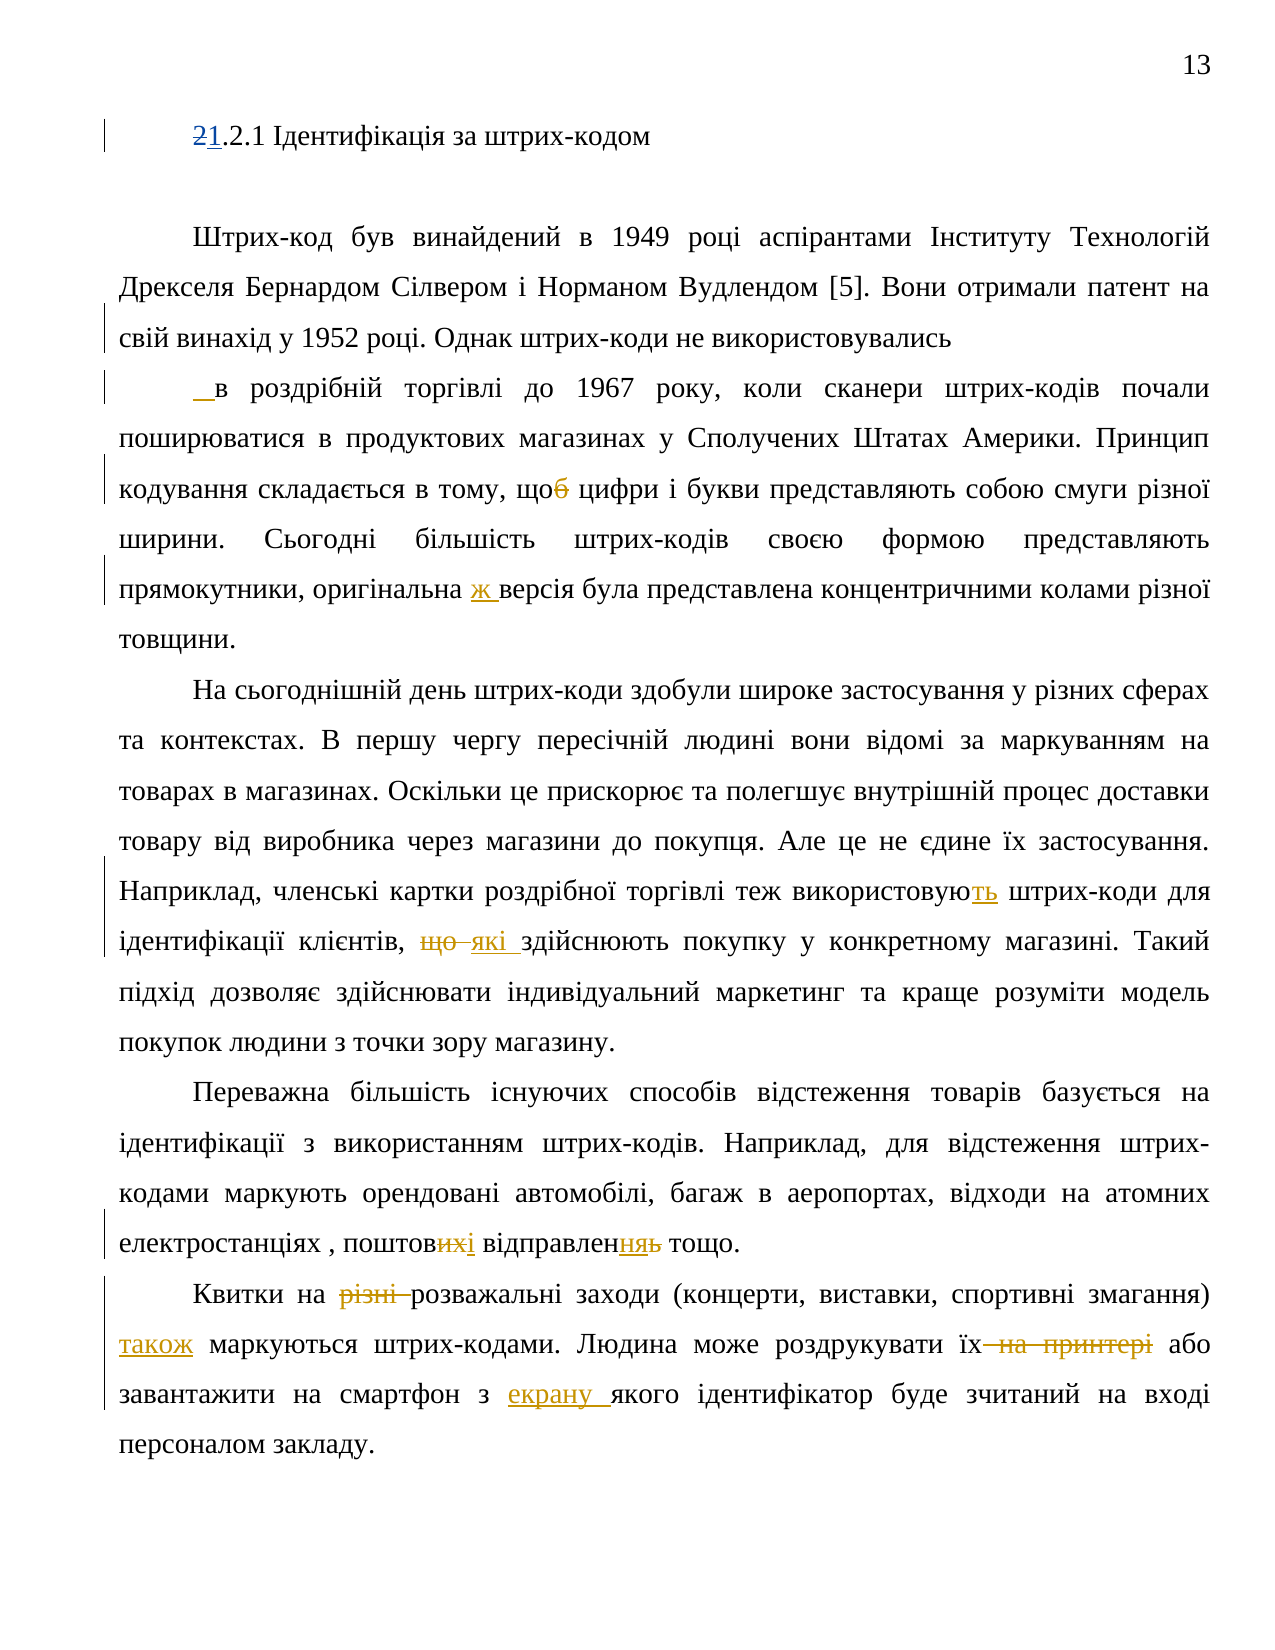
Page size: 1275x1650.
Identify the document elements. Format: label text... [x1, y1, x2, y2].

subtitle .2.1 Ідентифікація за штрих-кодом [118, 118, 1211, 152]
text На сьогоднішній день штрих-коди здобули широке застосування у різних сферах та контекстах. В першу чергу пересічній людині вони відомі за маркуванням на товарах в магазинах. Оскільки це прискорює та полегшує внутрішній процес доставки товару від виробника через магазини до покупця. Але це не єдине їх застосування. Наприклад, членські картки роздрібної торгівлі теж використовую штрих-коди для ідентифікації клієнтів, здійснюють покупку у конкретному магазині. Такий підхід дозволяє здійснювати індивідуальний маркетинг та краще розуміти модель покупок людини з точки зору магазину. [118, 672, 1211, 1058]
text Переважна більшість існуючих способів відстеження товарів базується на ідентифікації з використанням штрих-кодів. Наприклад, для відстеження штрих-кодами маркують орендовані автомобілі, багаж в аеропортах, відходи на атомних електростанціях , поштов відправлен тощо. [118, 1074, 1211, 1259]
text Квитки на розважальні заходи (концерти, виставки, спортивні змагання) маркуються штрих-кодами. Людина може роздрукувати їх або завантажити на смартфон з якого ідентифікатор буде зчитаний на вході персоналом закладу. [118, 1276, 1211, 1460]
text Штрих-код був винайдений в 1949 році аспірантами Інституту Технологій Дрекселя Бернардом Сілвером і Норманом Вудлендом [5]. Вони отримали патент на свій винахід у 1952 році. Однак штрих-коди не використовувались [118, 219, 1211, 353]
text в роздрібній торгівлі до 1967 року, коли сканери штрих-кодів почали поширюватися в продуктових магазинах у Сполучених Штатах Америки. Принцип кодування складається в тому, що цифри і букви представляють собою смуги різної ширини. Сьогодні більшість штрих-кодів своєю формою представляють прямокутники, оригінальна версія була представлена концентричними колами різної товщини. [118, 370, 1211, 655]
